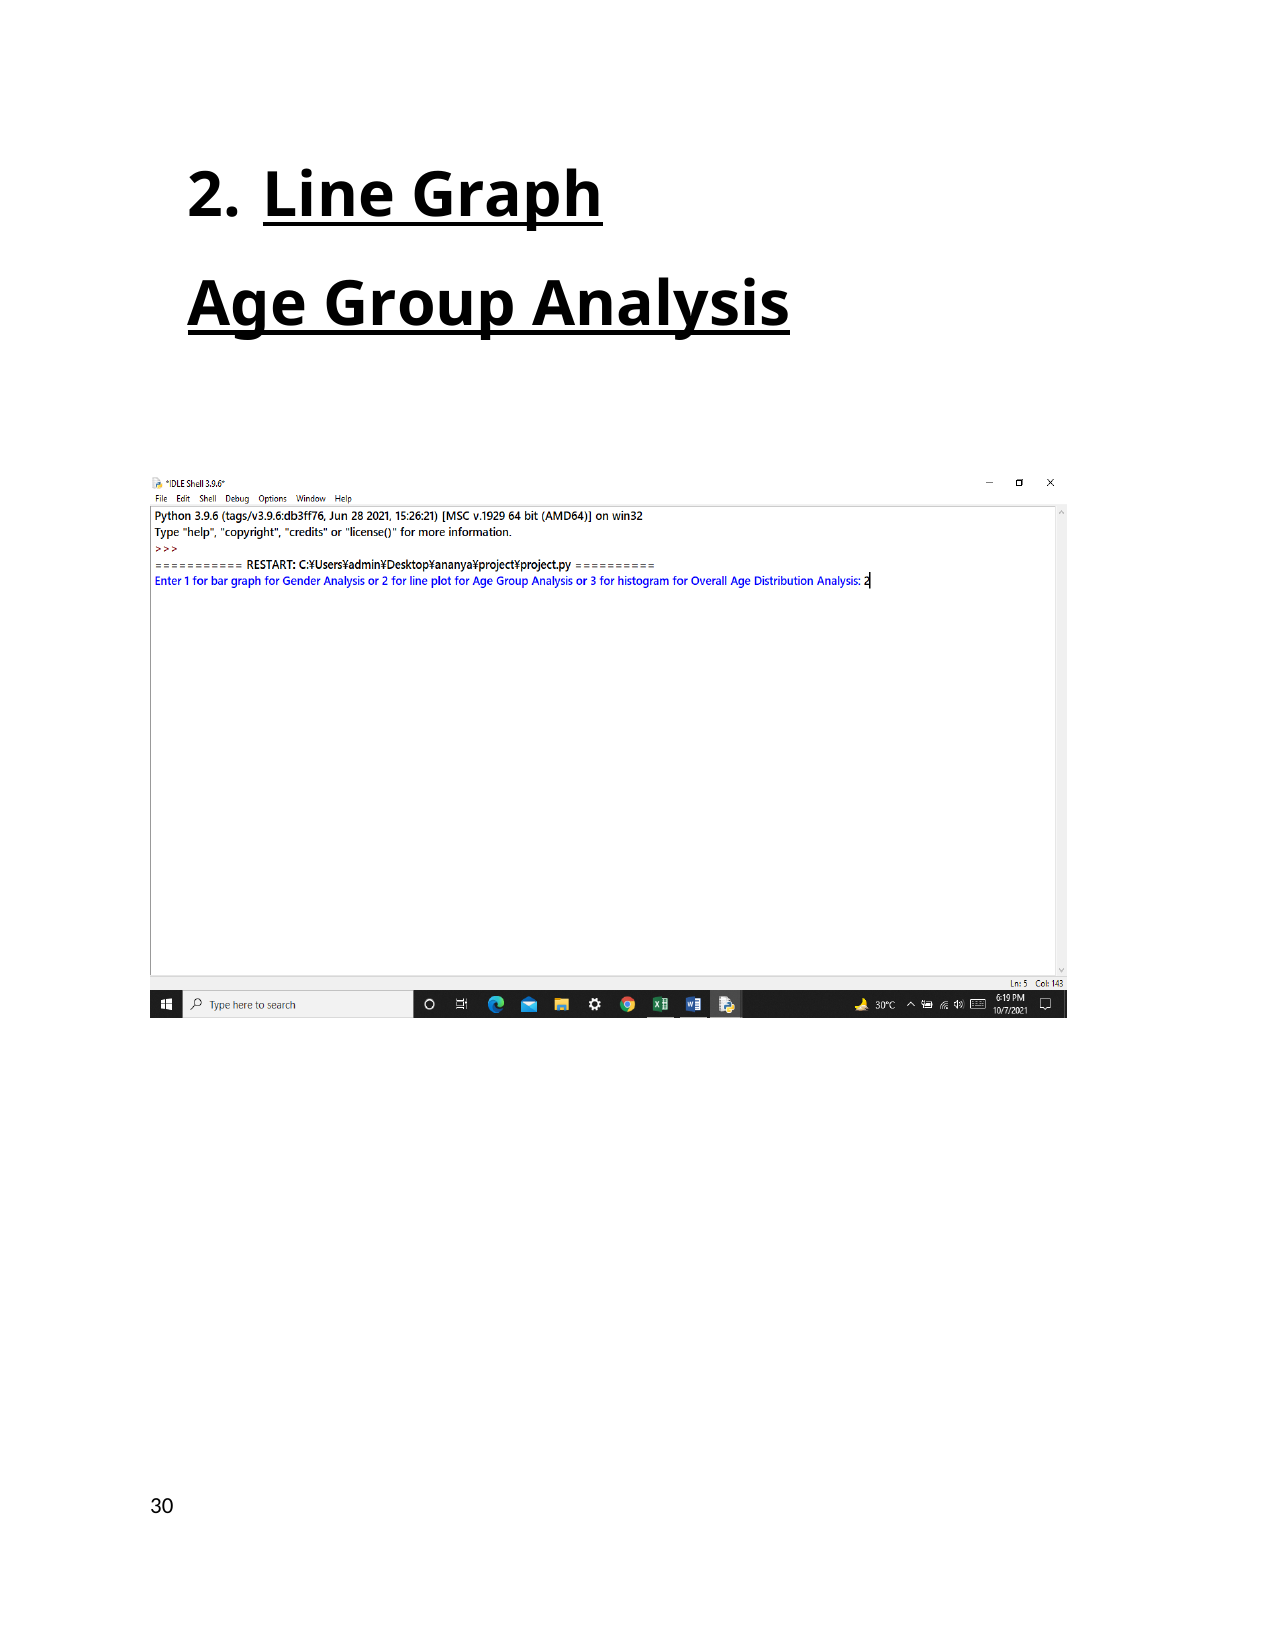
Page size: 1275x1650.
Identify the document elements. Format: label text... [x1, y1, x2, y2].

picture [150, 475, 1067, 1018]
list Line Graph [187, 150, 1125, 235]
text Age Group Analysis [187, 258, 1125, 344]
